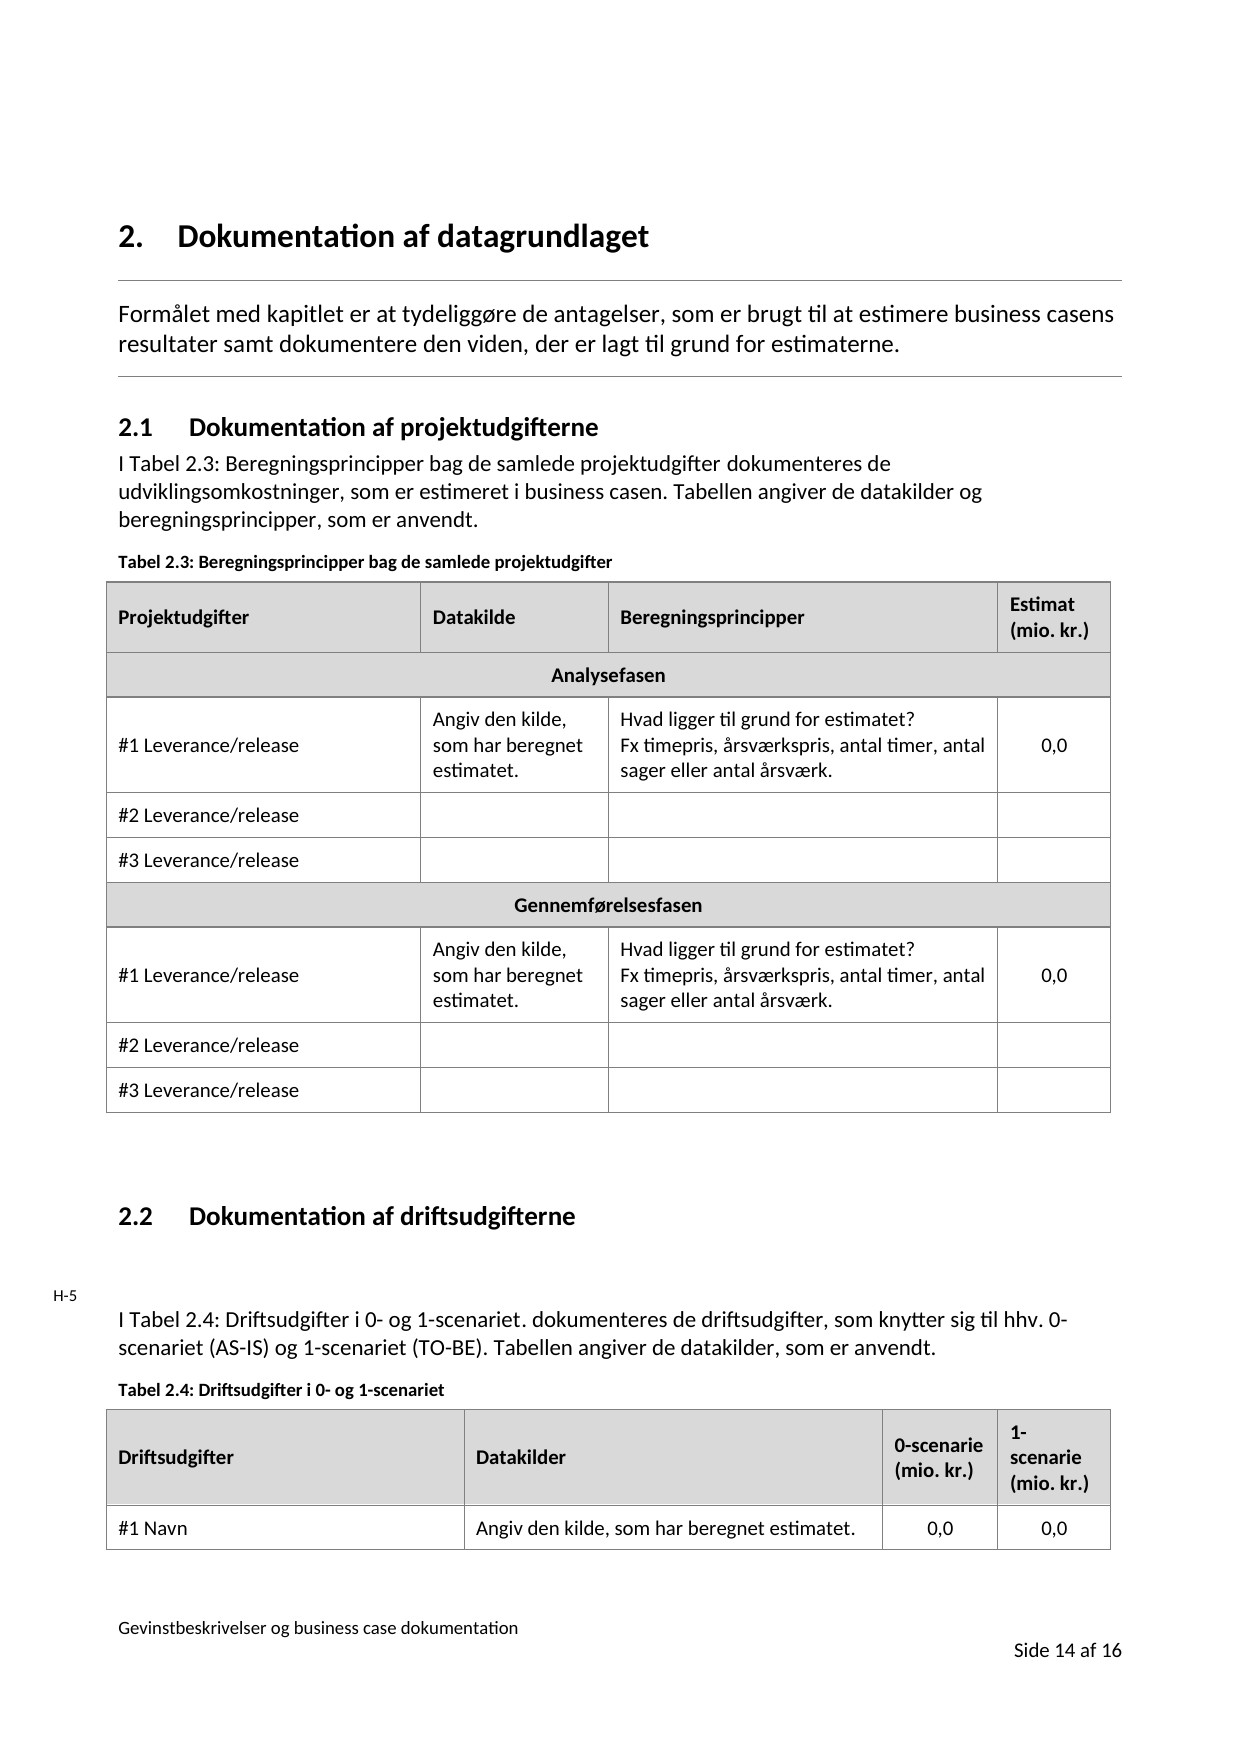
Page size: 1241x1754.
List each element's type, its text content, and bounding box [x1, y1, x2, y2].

table_cell [998, 838, 1110, 882]
table_cell #1 Leverance/release [107, 928, 420, 1022]
table_cell 0,0 [998, 698, 1110, 792]
table_header Driftsudgifter [107, 1410, 464, 1504]
table_cell 0,0 [883, 1506, 997, 1549]
subtitle Dokumentation af projektudgifterne [118, 410, 1122, 443]
table_cell #3 Leverance/release [107, 838, 420, 882]
table_cell [609, 1023, 997, 1067]
table_cell #2 Leverance/release [107, 793, 420, 837]
subtitle Dokumentation af datagrundlaget [118, 215, 1122, 255]
table_cell [421, 838, 608, 882]
table_cell #3 Leverance/release [107, 1068, 420, 1112]
table_cell 0,0 [998, 928, 1110, 1022]
table_cell Angiv den kilde, som har beregnet estimatet. [421, 698, 608, 792]
table_cell #2 Leverance/release [107, 1023, 420, 1067]
table_cell #1 Leverance/release [107, 698, 420, 792]
table_cell Analysefasen [107, 653, 1110, 696]
subtitle Dokumentation af driftsudgifterne [118, 1199, 1122, 1232]
table_cell [421, 1023, 608, 1067]
table_cell [998, 1068, 1110, 1112]
table_header Datakilde [421, 583, 608, 652]
table_cell [421, 793, 608, 837]
table_cell #1 Navn [107, 1506, 464, 1549]
table_header 1-scenarie (mio. kr.) [998, 1410, 1110, 1504]
table_cell Hvad ligger til grund for estimatet? Fx timepris, årsværkspris, antal timer, antal sager eller antal årsværk. [609, 698, 997, 792]
table_cell Angiv den kilde, som har beregnet estimatet. [465, 1506, 882, 1549]
table_cell [609, 793, 997, 837]
table_cell Hvad ligger til grund for estimatet? Fx timepris, årsværkspris, antal timer, antal sager eller antal årsværk. [609, 928, 997, 1022]
text Formålet med kapitlet er at tydeliggøre de antagelser, som er brugt til at estimere business casens resultater samt dokumentere den viden, der er lagt til grund for estimaterne. [118, 281, 1122, 376]
table_header Datakilder [465, 1410, 882, 1504]
table_cell [609, 1068, 997, 1112]
table_cell [998, 1023, 1110, 1067]
table_header Beregningsprincipper [609, 583, 997, 652]
table_header 0-scenarie (mio. kr.) [883, 1410, 997, 1504]
table_cell Gennemførelsesfasen [107, 883, 1110, 926]
table_header Projektudgifter [107, 583, 420, 652]
table_cell Angiv den kilde, som har beregnet estimatet. [421, 928, 608, 1022]
table_cell [998, 793, 1110, 837]
table_header Estimat (mio. kr.) [998, 583, 1110, 652]
table_cell [421, 1068, 608, 1112]
table_cell [609, 838, 997, 882]
table_cell 0,0 [998, 1506, 1110, 1549]
